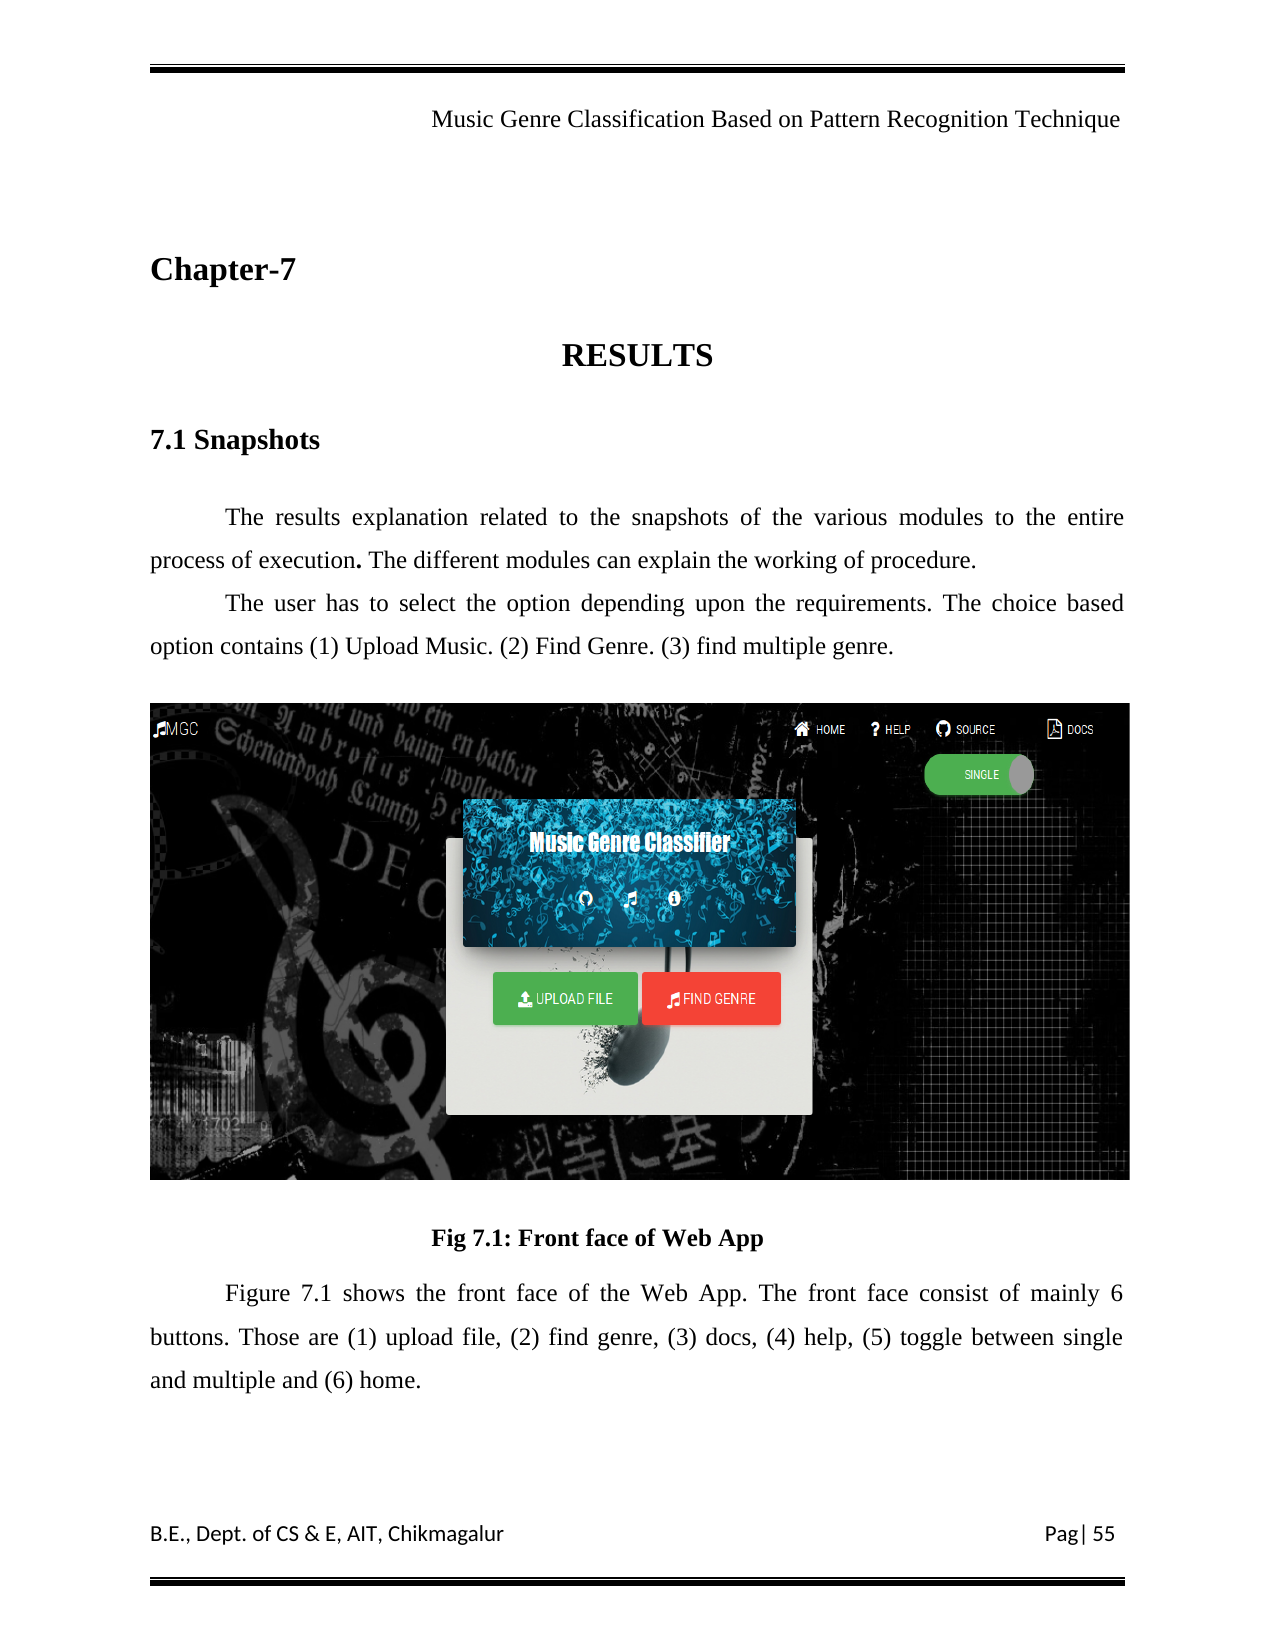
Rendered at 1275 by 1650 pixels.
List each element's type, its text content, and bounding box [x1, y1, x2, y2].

text The results explanation related to the snapshots of the various modules to the entire process of execution. The different modules can explain the working of procedure. [150, 502, 1125, 573]
text Chapter-7 [150, 249, 1125, 287]
text The user has to select the option depending upon the requirements. The choice based option contains (1) Upload Music. (2) Find Genre. (3) find multiple genre. [150, 588, 1125, 660]
text Fig 7.1: Front face of Web App [150, 1223, 1125, 1252]
text Figure 7.1 shows the front face of the Web App. The front face consist of mainly 6 buttons. Those are (1) upload file, (2) find genre, (3) docs, (4) help, (5) toggle between single and multiple and (6) home. [150, 1278, 1125, 1393]
text 7.1 Snapshots [150, 422, 1125, 456]
text RESULTS [150, 335, 1125, 374]
picture [150, 703, 1130, 1180]
